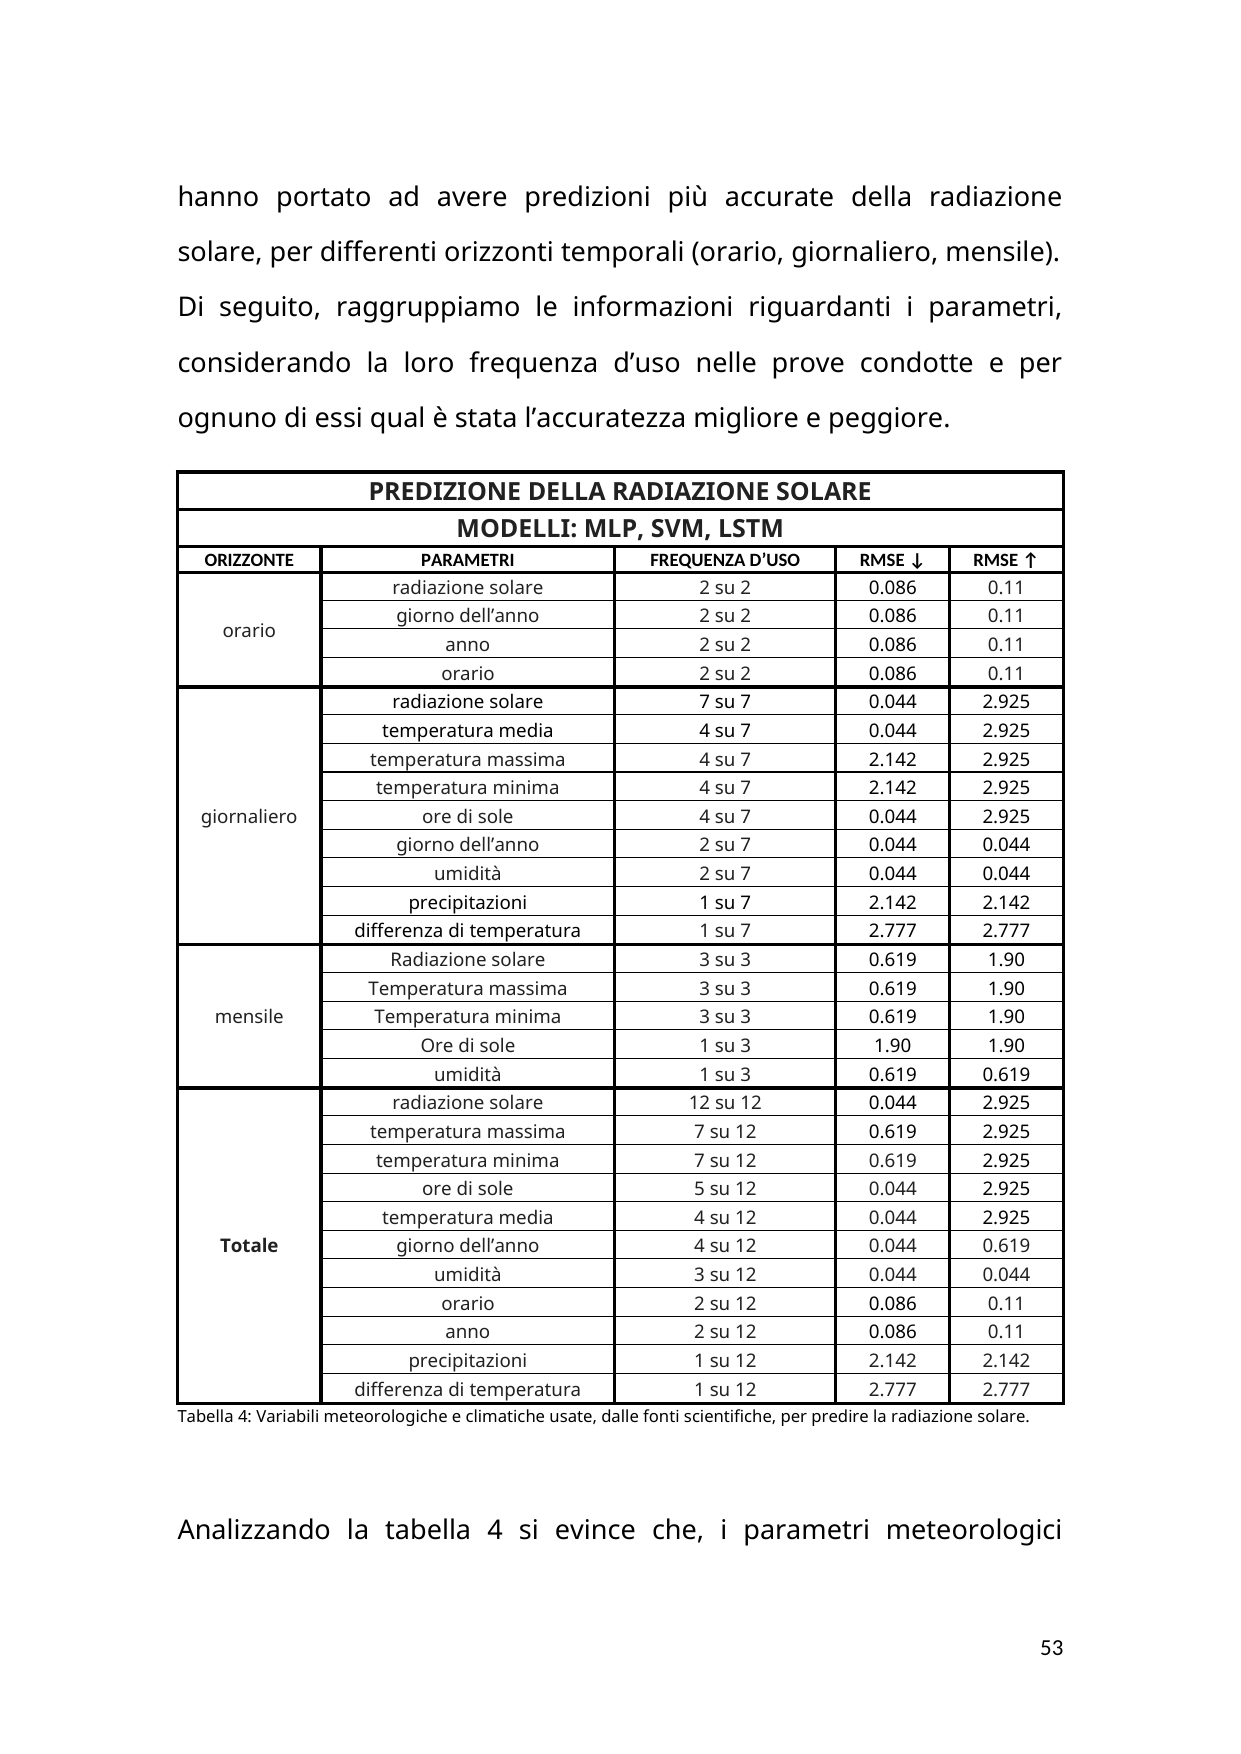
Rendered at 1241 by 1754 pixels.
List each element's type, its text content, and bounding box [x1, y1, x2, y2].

table_cell 0.044 [951, 830, 1062, 857]
table_cell 2 su 12 [616, 1317, 834, 1344]
table_header PREDIZIONE DELLA RADIAZIONE SOLARE [179, 474, 1062, 508]
table_cell 2.142 [837, 887, 948, 914]
table_cell ore di sole [323, 1174, 613, 1201]
table_cell umidità [323, 1059, 613, 1086]
table_cell 2.142 [837, 773, 948, 800]
table_cell Totale [179, 1090, 319, 1402]
table_cell 0.044 [837, 858, 948, 886]
table_cell differenza di temperatura [323, 916, 613, 943]
table_cell 0.619 [951, 1059, 1062, 1086]
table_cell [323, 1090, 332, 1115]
table_cell 2 su 12 [616, 1288, 834, 1316]
table_cell 2 su 7 [616, 858, 834, 886]
table_cell 0.11 [951, 1317, 1062, 1344]
table_cell 1 su 12 [616, 1345, 834, 1373]
table_cell FREQUENZA D’USO [616, 548, 834, 571]
table_cell 0.619 [837, 1059, 948, 1086]
table_cell PARAMETRI [323, 548, 613, 571]
table_cell orario [323, 658, 613, 685]
table_cell 2 su 2 [616, 658, 834, 685]
table_cell orario [323, 1288, 613, 1316]
table_cell 0.044 [837, 715, 948, 743]
table_cell precipitazioni [323, 1345, 613, 1373]
table_cell 7 su 12 [616, 1145, 834, 1172]
table_cell 7 su 12 [616, 1116, 834, 1144]
table_cell giornaliero [179, 689, 319, 943]
table_cell giorno dell’anno [323, 830, 613, 857]
table_cell 1 su 7 [616, 916, 834, 943]
table_cell 0.619 [837, 1116, 948, 1144]
table_cell anno [323, 629, 613, 657]
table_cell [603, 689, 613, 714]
table_cell Temperatura massima [323, 973, 613, 1001]
table_cell differenza di temperatura [323, 1374, 613, 1402]
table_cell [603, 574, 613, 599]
table_cell 0.619 [837, 1145, 948, 1172]
table_cell 2.777 [837, 916, 948, 943]
table_cell 0.086 [837, 658, 948, 685]
table_cell 0.619 [837, 973, 948, 1001]
table_cell 0.619 [837, 1002, 948, 1029]
table_cell 2.142 [951, 887, 1062, 914]
table_cell RMSE ↓ [837, 548, 948, 571]
table_cell 0.086 [837, 1288, 948, 1316]
table_cell 2 su 2 [616, 601, 834, 628]
table_cell 2.925 [951, 773, 1062, 800]
table_cell temperatura minima [323, 773, 613, 800]
table_cell 2.925 [951, 1174, 1062, 1201]
table_cell 0.086 [837, 629, 948, 657]
table_cell 1.90 [951, 1002, 1062, 1029]
table_cell 4 su 7 [616, 744, 834, 771]
table_cell 1.90 [951, 973, 1062, 1001]
table_cell 1 su 3 [616, 1030, 834, 1058]
table_cell temperatura massima [323, 1116, 613, 1144]
table_cell 4 su 7 [616, 715, 834, 743]
table_cell 0.044 [951, 1259, 1062, 1287]
table_cell umidità [323, 1259, 613, 1287]
table_cell 0.044 [837, 801, 948, 829]
table_cell 2.925 [951, 715, 1062, 743]
table_cell mensile [179, 946, 319, 1086]
table_cell umidità [323, 858, 613, 886]
table_cell giorno dell’anno [323, 1231, 613, 1258]
table_cell 2.925 [951, 801, 1062, 829]
table_cell 3 su 3 [616, 1002, 834, 1029]
table_cell 5 su 12 [616, 1174, 834, 1201]
table_cell precipitazioni [323, 887, 613, 914]
table_cell 2.777 [837, 1374, 948, 1402]
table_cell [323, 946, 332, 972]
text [177, 177, 1063, 435]
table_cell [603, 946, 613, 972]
table_cell 3 su 3 [616, 973, 834, 1001]
table_cell 2 su 7 [616, 830, 834, 857]
table_cell 1.90 [837, 1030, 948, 1058]
table_cell 0.044 [837, 1174, 948, 1201]
table_cell temperatura media [323, 715, 613, 743]
table_cell 4 su 12 [616, 1202, 834, 1230]
table_cell anno [323, 1317, 613, 1344]
table_cell giorno dell’anno [323, 601, 613, 628]
table_cell orario [179, 574, 319, 685]
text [177, 1455, 1063, 1548]
table_cell ORIZZONTE [179, 548, 319, 571]
table_cell 0.086 [837, 601, 948, 628]
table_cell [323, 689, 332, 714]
table_cell 0.044 [837, 830, 948, 857]
table_cell 1.90 [951, 1030, 1062, 1058]
table_cell 2.142 [837, 1345, 948, 1373]
table_cell 4 su 7 [616, 773, 834, 800]
table_cell 1 su 12 [616, 1374, 834, 1402]
table_cell 4 su 7 [616, 801, 834, 829]
table_cell 1 su 7 [616, 887, 834, 914]
table_cell 2.925 [951, 744, 1062, 771]
table_cell 3 su 12 [616, 1259, 834, 1287]
table_cell 0.11 [951, 629, 1062, 657]
table_cell 2.925 [951, 1145, 1062, 1172]
table_cell temperatura media [323, 1202, 613, 1230]
table_cell MODELLI: MLP, SVM, LSTM [179, 511, 1062, 545]
table_cell 0.044 [951, 858, 1062, 886]
table_cell temperatura minima [323, 1145, 613, 1172]
table_cell 2.925 [951, 1116, 1062, 1144]
table_cell 2.142 [837, 744, 948, 771]
table_cell ore di sole [323, 801, 613, 829]
table_cell 2.925 [951, 1202, 1062, 1230]
table_cell 4 su 12 [616, 1231, 834, 1258]
table_cell 2 su 2 [616, 629, 834, 657]
table_cell 1 su 3 [616, 1059, 834, 1086]
table_cell temperatura massima [323, 744, 613, 771]
table_cell 0.086 [837, 1317, 948, 1344]
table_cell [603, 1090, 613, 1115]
table_cell 0.044 [837, 1231, 948, 1258]
table_cell 0.044 [837, 1202, 948, 1230]
table_cell 2.777 [951, 1374, 1062, 1402]
text Tabella 4: Variabili meteorologiche e climatiche usate, dalle fonti scientifiche, per predire la radiazione solare. [177, 1405, 1063, 1427]
table_cell 0.11 [951, 1288, 1062, 1316]
table_cell 0.619 [951, 1231, 1062, 1258]
table_cell 2.777 [951, 916, 1062, 943]
table_cell RMSE ↑ [951, 548, 1062, 571]
table_cell Ore di sole [323, 1030, 613, 1058]
table_cell Temperatura minima [323, 1002, 613, 1029]
table_cell 0.044 [837, 1259, 948, 1287]
table_cell 2.142 [951, 1345, 1062, 1373]
table_cell 0.11 [951, 658, 1062, 685]
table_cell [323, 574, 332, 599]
table_cell 0.11 [951, 601, 1062, 628]
